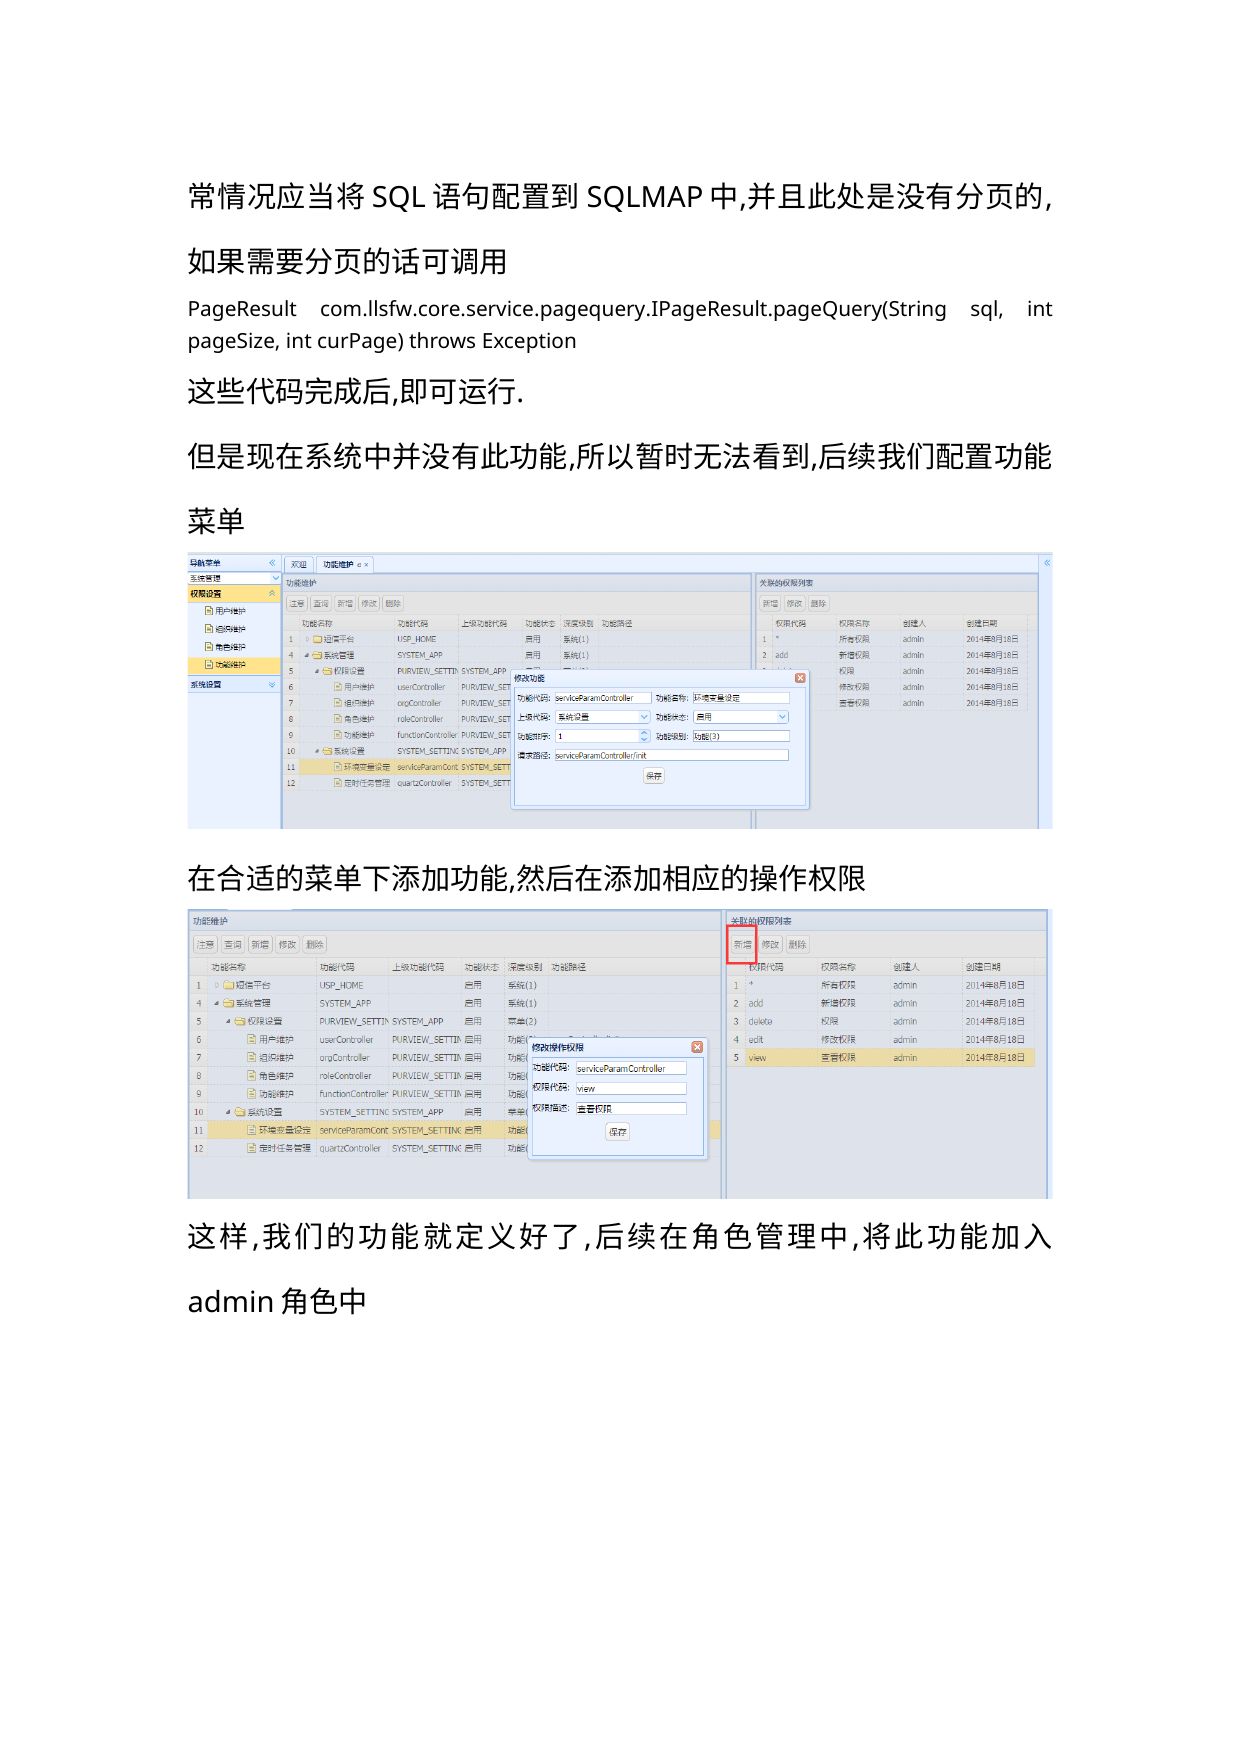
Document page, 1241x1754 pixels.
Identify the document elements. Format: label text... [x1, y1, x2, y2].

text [187, 162, 1053, 292]
picture [187, 552, 1053, 829]
text PageResult com.llsfw.core.service.pagequery.IPageResult.pageQuery(String sql, int pageSize, int curPage) throws Exception [187, 292, 1053, 357]
text 在合适的菜单下添加功能,然后在添加相应的操作权限 [187, 844, 1053, 909]
text 这些代码完成后,即可运行. [187, 357, 1053, 422]
text 这样,我们的功能就定义好了,后续在角色管理中,将此功能加入admin角色中 [187, 1202, 1053, 1332]
text 但是现在系统中并没有此功能,所以暂时无法看到,后续我们配置功能菜单 [187, 422, 1053, 552]
picture [187, 909, 1053, 1199]
